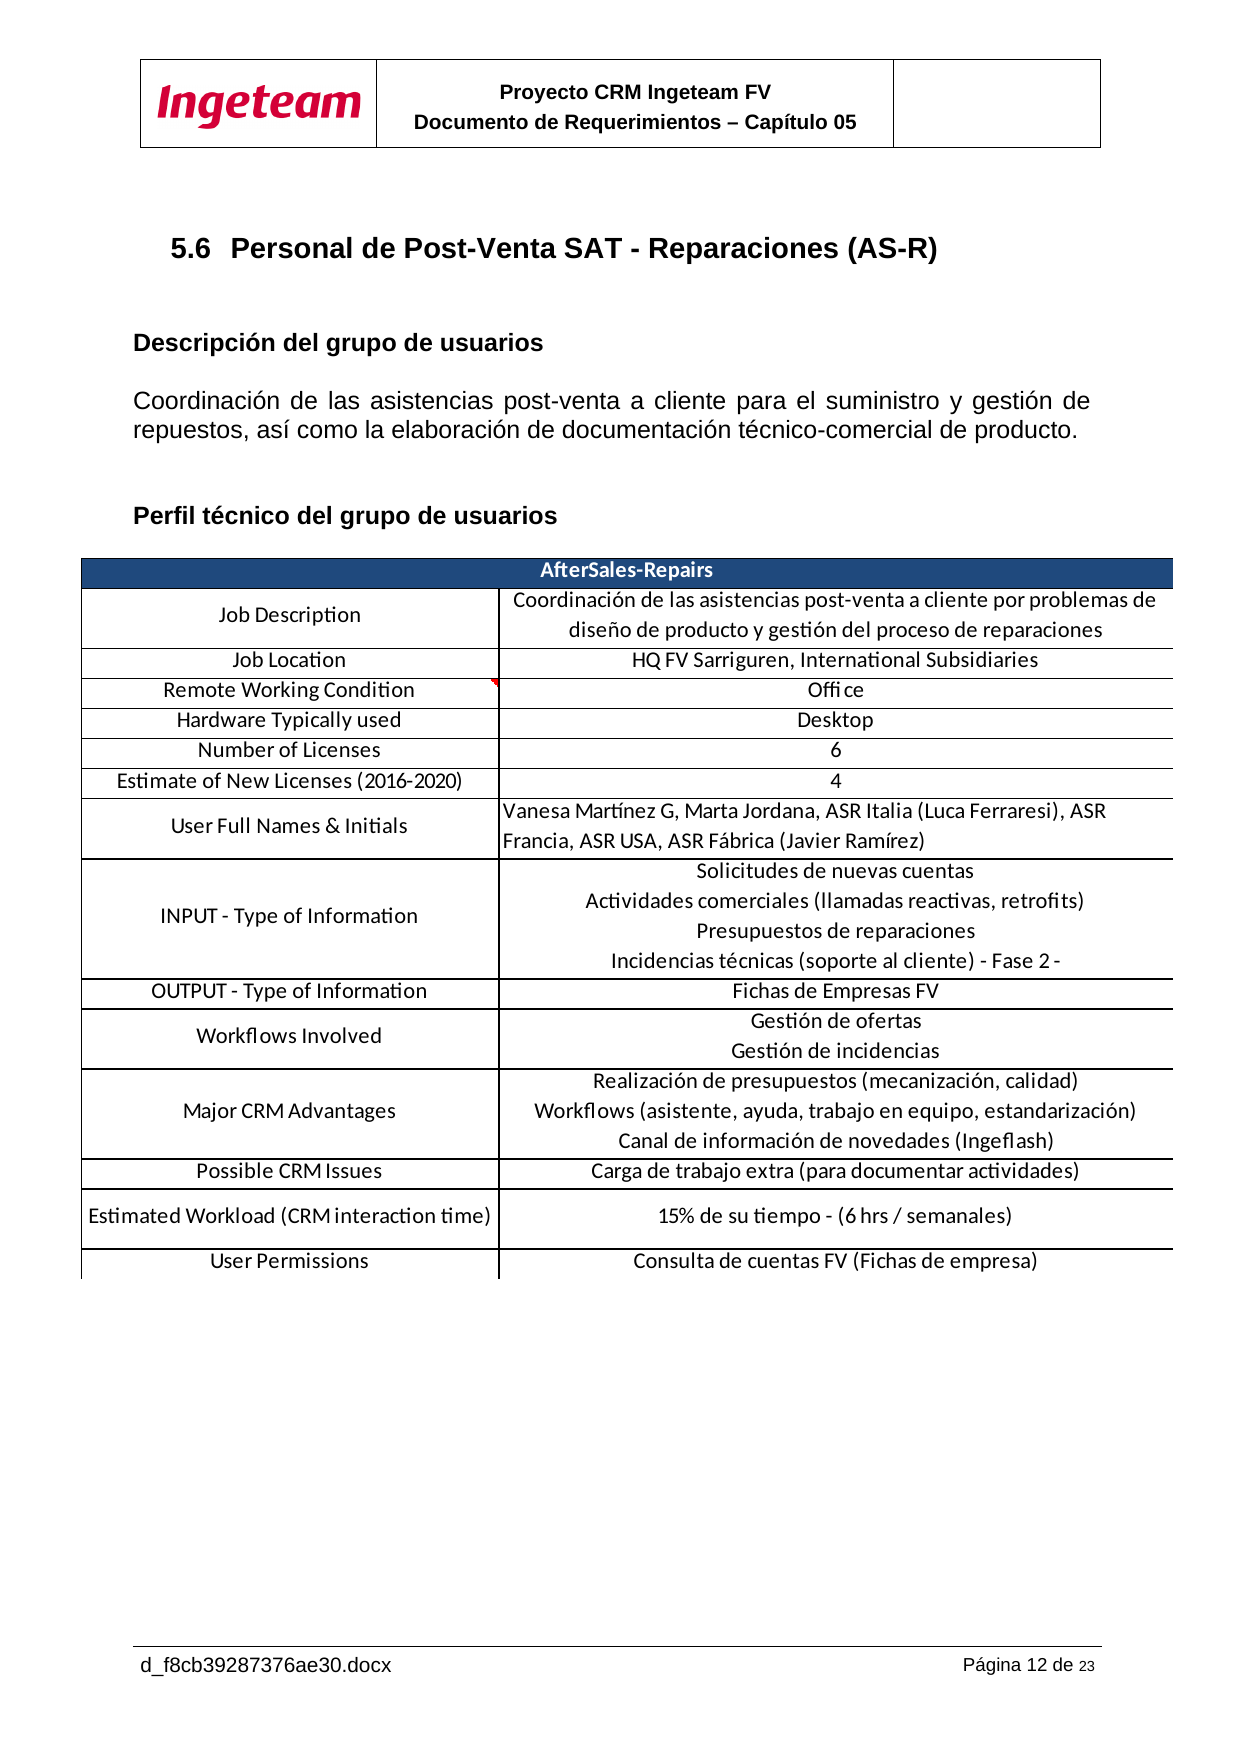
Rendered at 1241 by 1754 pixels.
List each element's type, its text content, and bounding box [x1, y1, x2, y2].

text Perfil técnico del grupo de usuarios [133, 501, 1092, 529]
picture [157, 85, 361, 129]
subtitle Personal de Post-Venta SAT - Reparaciones (AS-R) [170, 231, 1092, 264]
text Coordinación de las asistencias post-venta a cliente para el suministro y gestión de repuestos, así como la elaboración de documentación técnico-comercial de producto. [133, 386, 1092, 443]
text Descripción del grupo de usuarios [133, 328, 1092, 357]
